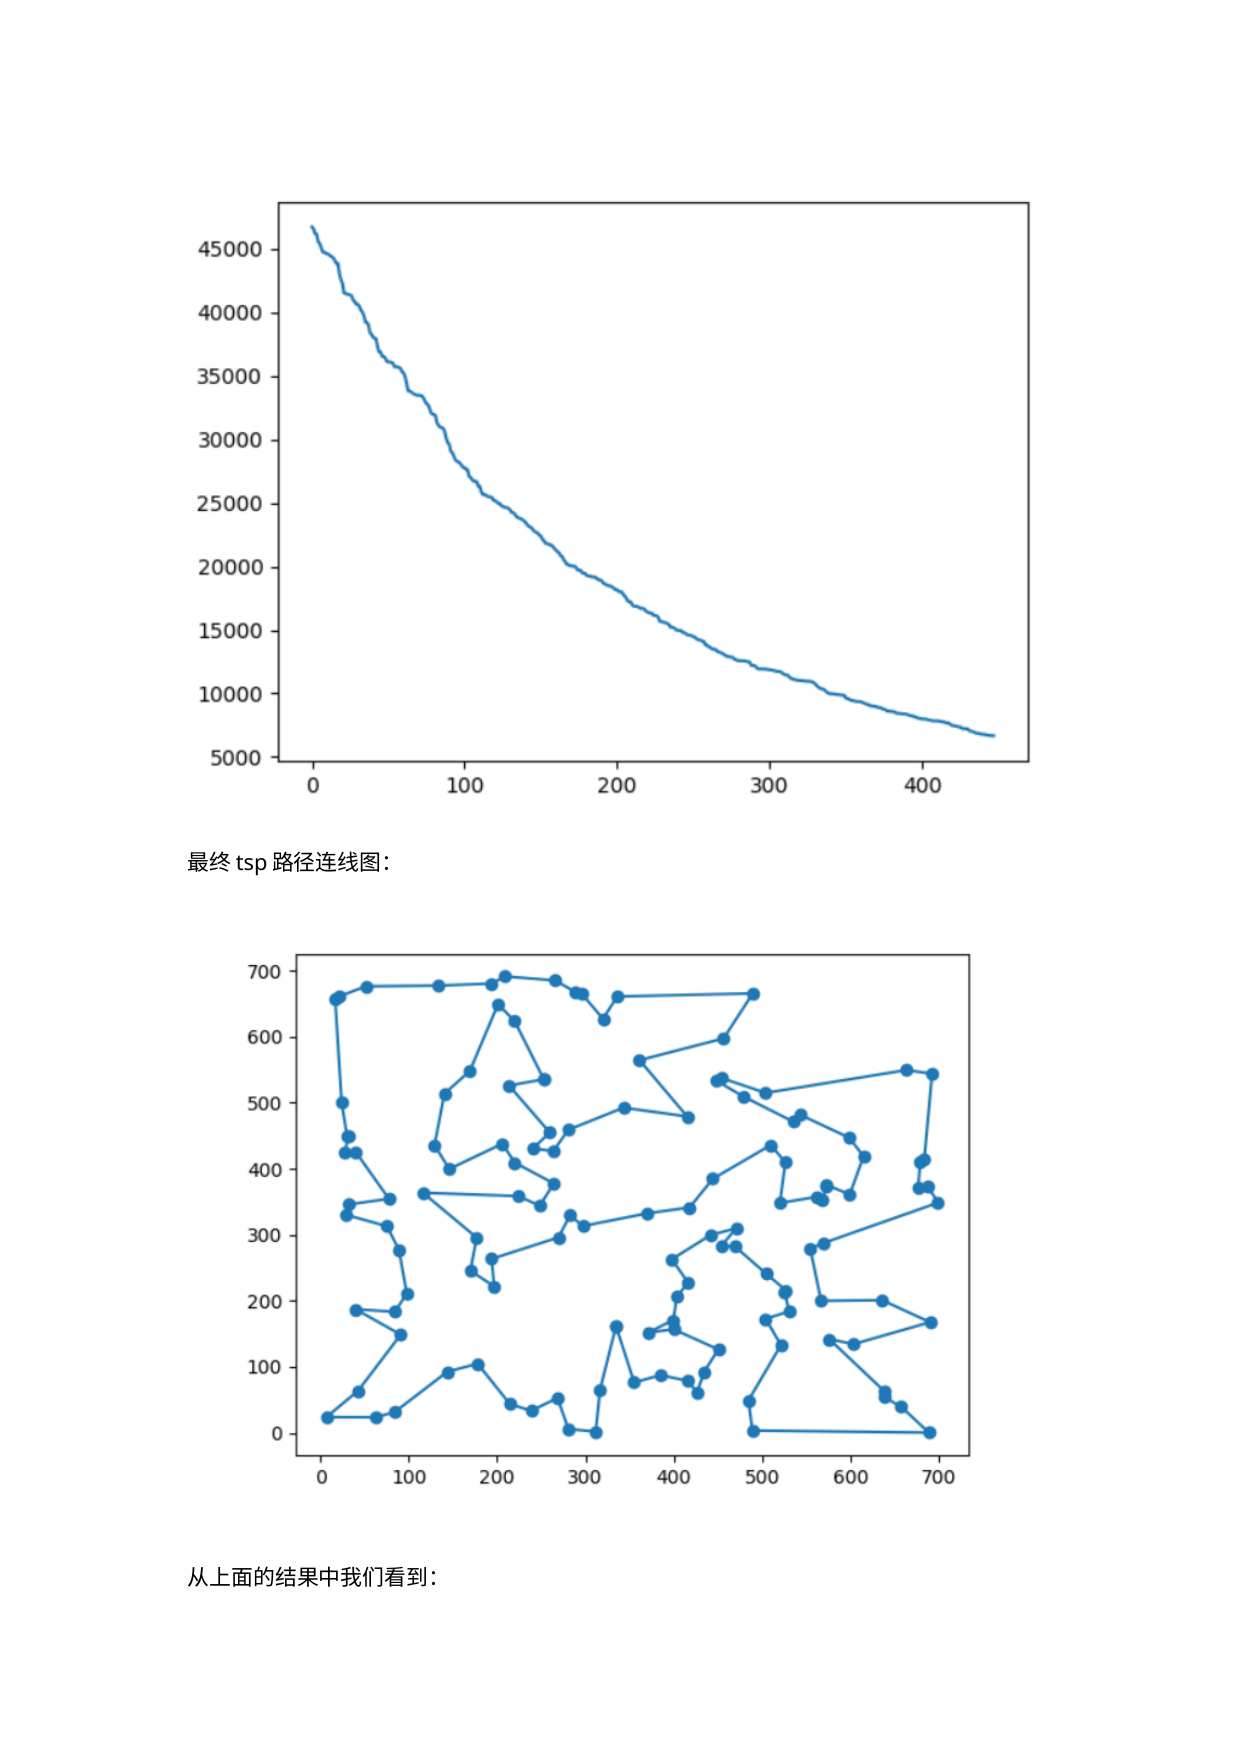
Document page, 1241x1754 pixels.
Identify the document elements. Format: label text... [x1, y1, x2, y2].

picture [187, 877, 1053, 1519]
picture [187, 162, 1053, 814]
text 最终tsp路径连线图： [187, 844, 1053, 877]
text 从上面的结果中我们看到： [187, 1559, 1053, 1592]
